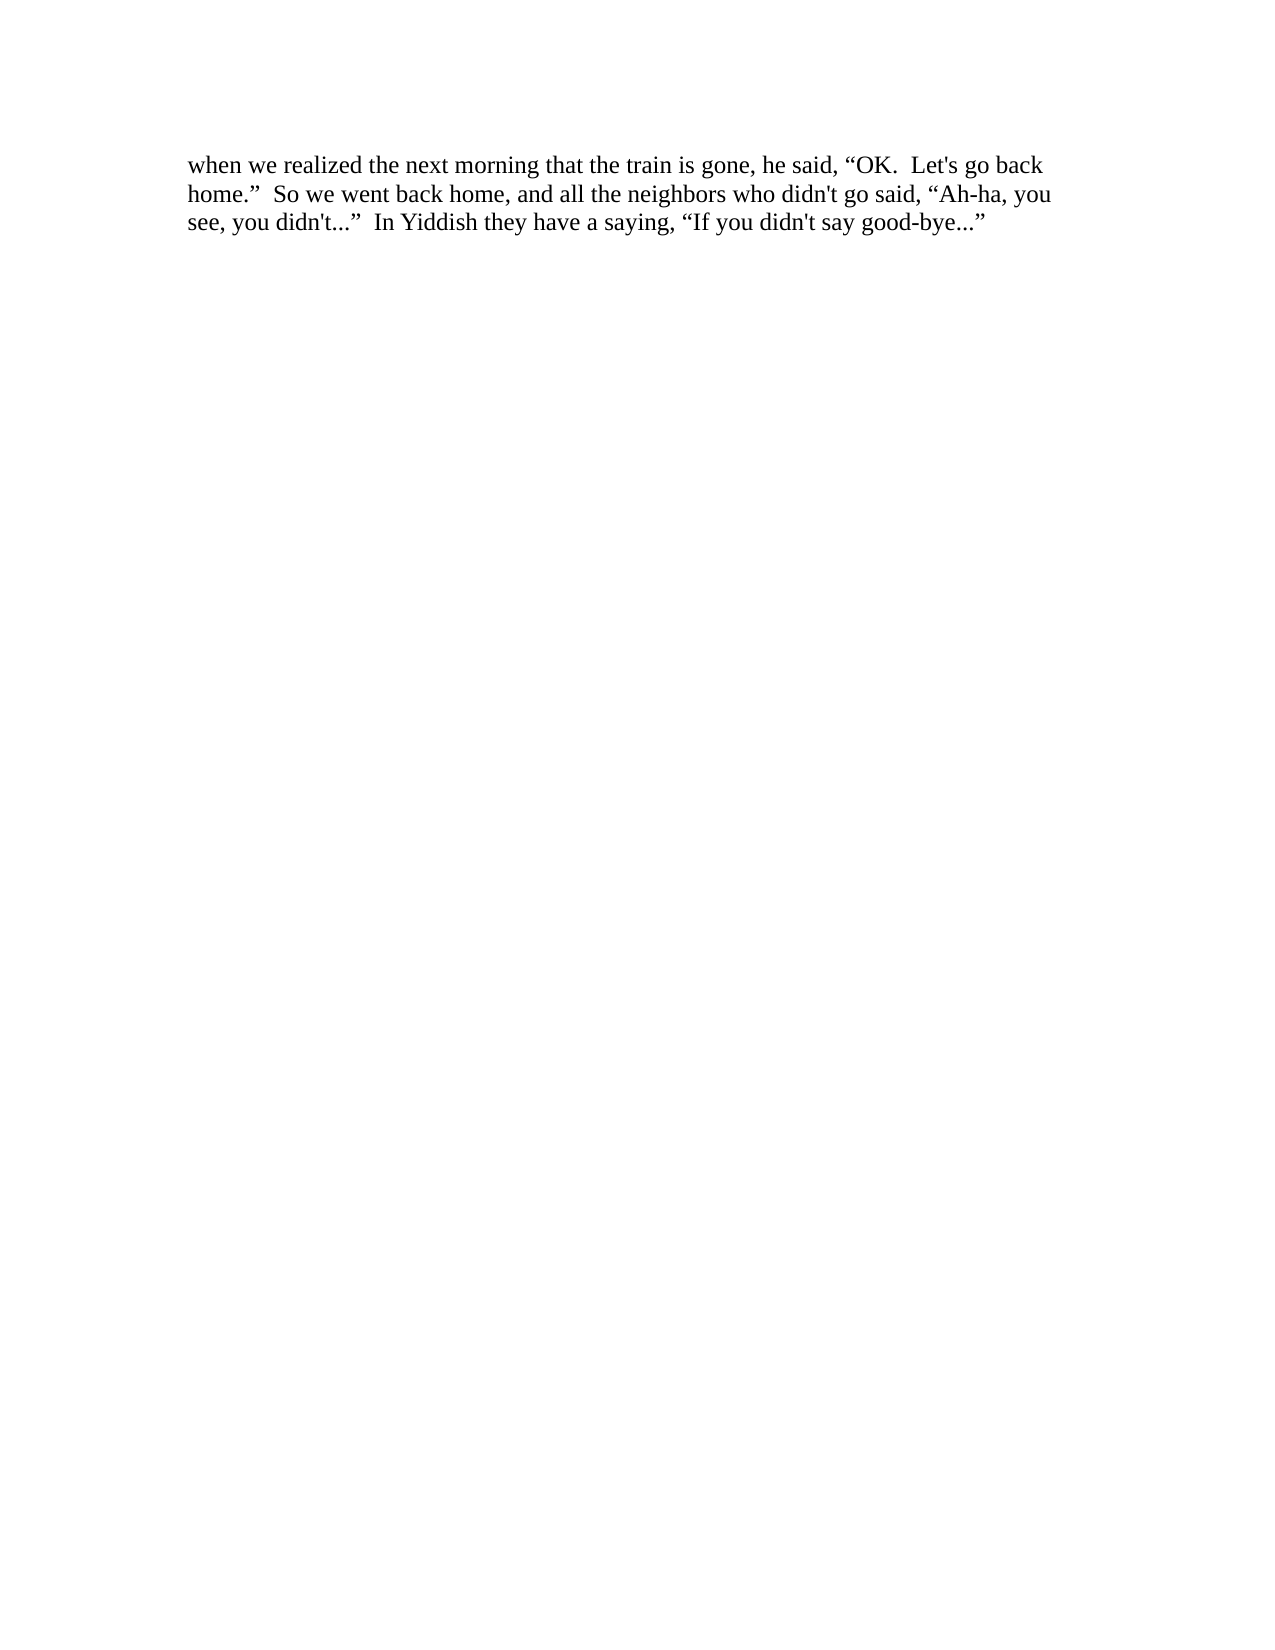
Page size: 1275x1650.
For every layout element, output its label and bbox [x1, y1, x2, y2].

text [187, 150, 1087, 294]
